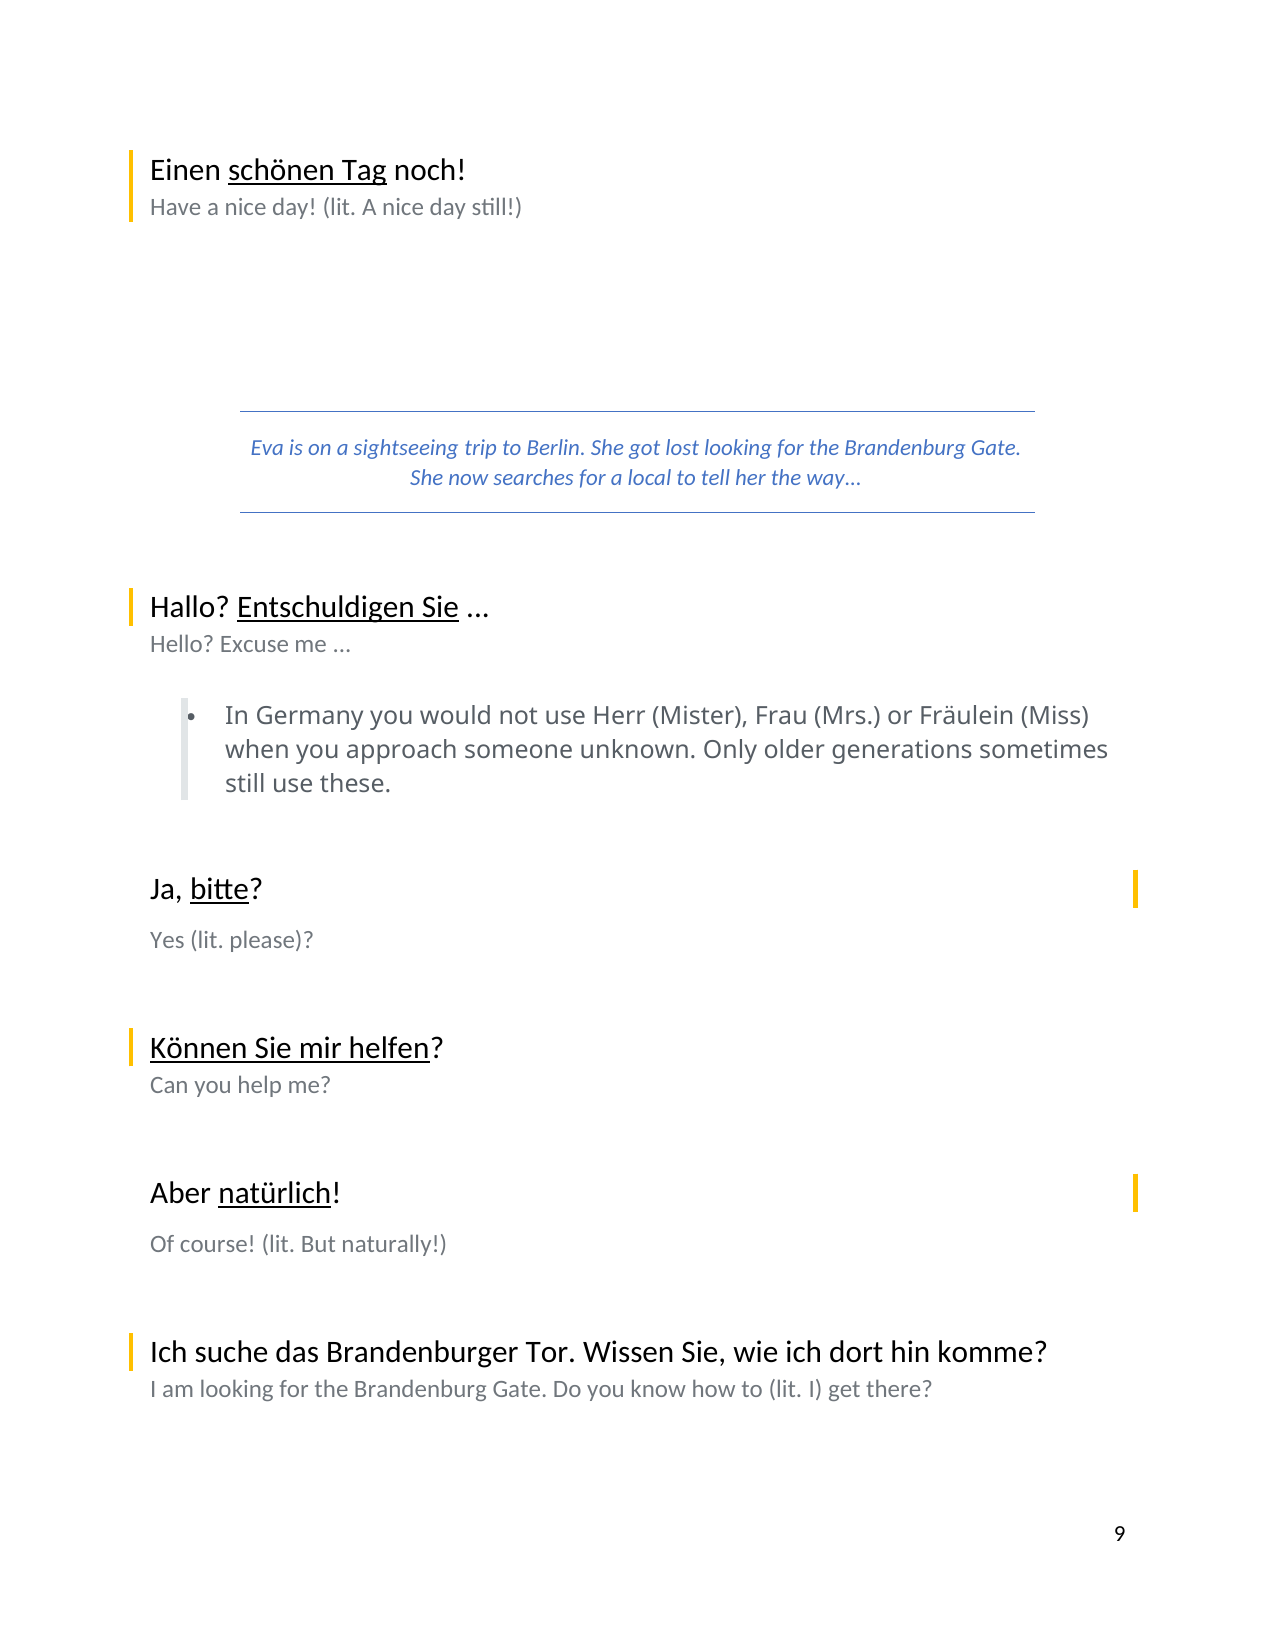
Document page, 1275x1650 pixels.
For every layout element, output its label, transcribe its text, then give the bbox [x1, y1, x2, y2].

text Of course! (lit. But naturally!) [150, 1228, 1125, 1259]
text Hallo? Entschuldigen Sie ... [129, 587, 1125, 626]
text Eva is on a sightseeing trip to Berlin. She got lost looking for the Brandenburg Gate. She now searches for a local to tell her the way... [240, 412, 1035, 512]
text Can you help me? [150, 1069, 1125, 1100]
text Einen schönen Tag noch! [150, 150, 1125, 188]
text Ja, bitte? [150, 869, 1137, 908]
text Ich suche das Brandenburger Tor. Wissen Sie, wie ich dort hin komme? [129, 1332, 1125, 1371]
text Können Sie mir helfen? [133, 1028, 1125, 1066]
text I am looking for the Brandenburg Gate. Do you know how to (lit. I) get there? [150, 1373, 1125, 1404]
text Yes (lit. please)? [150, 924, 1125, 955]
text Hello? Excuse me ... [150, 628, 1125, 659]
text Have a nice day! (lit. A nice day still!) [133, 191, 1125, 222]
list In Germany you would not use Herr (Mister), Frau (Mrs.) or Fräulein (Miss) when you approach someone unknown. Only older generations sometimes still use these. [188, 698, 1125, 800]
text Aber natürlich! [150, 1173, 1137, 1212]
